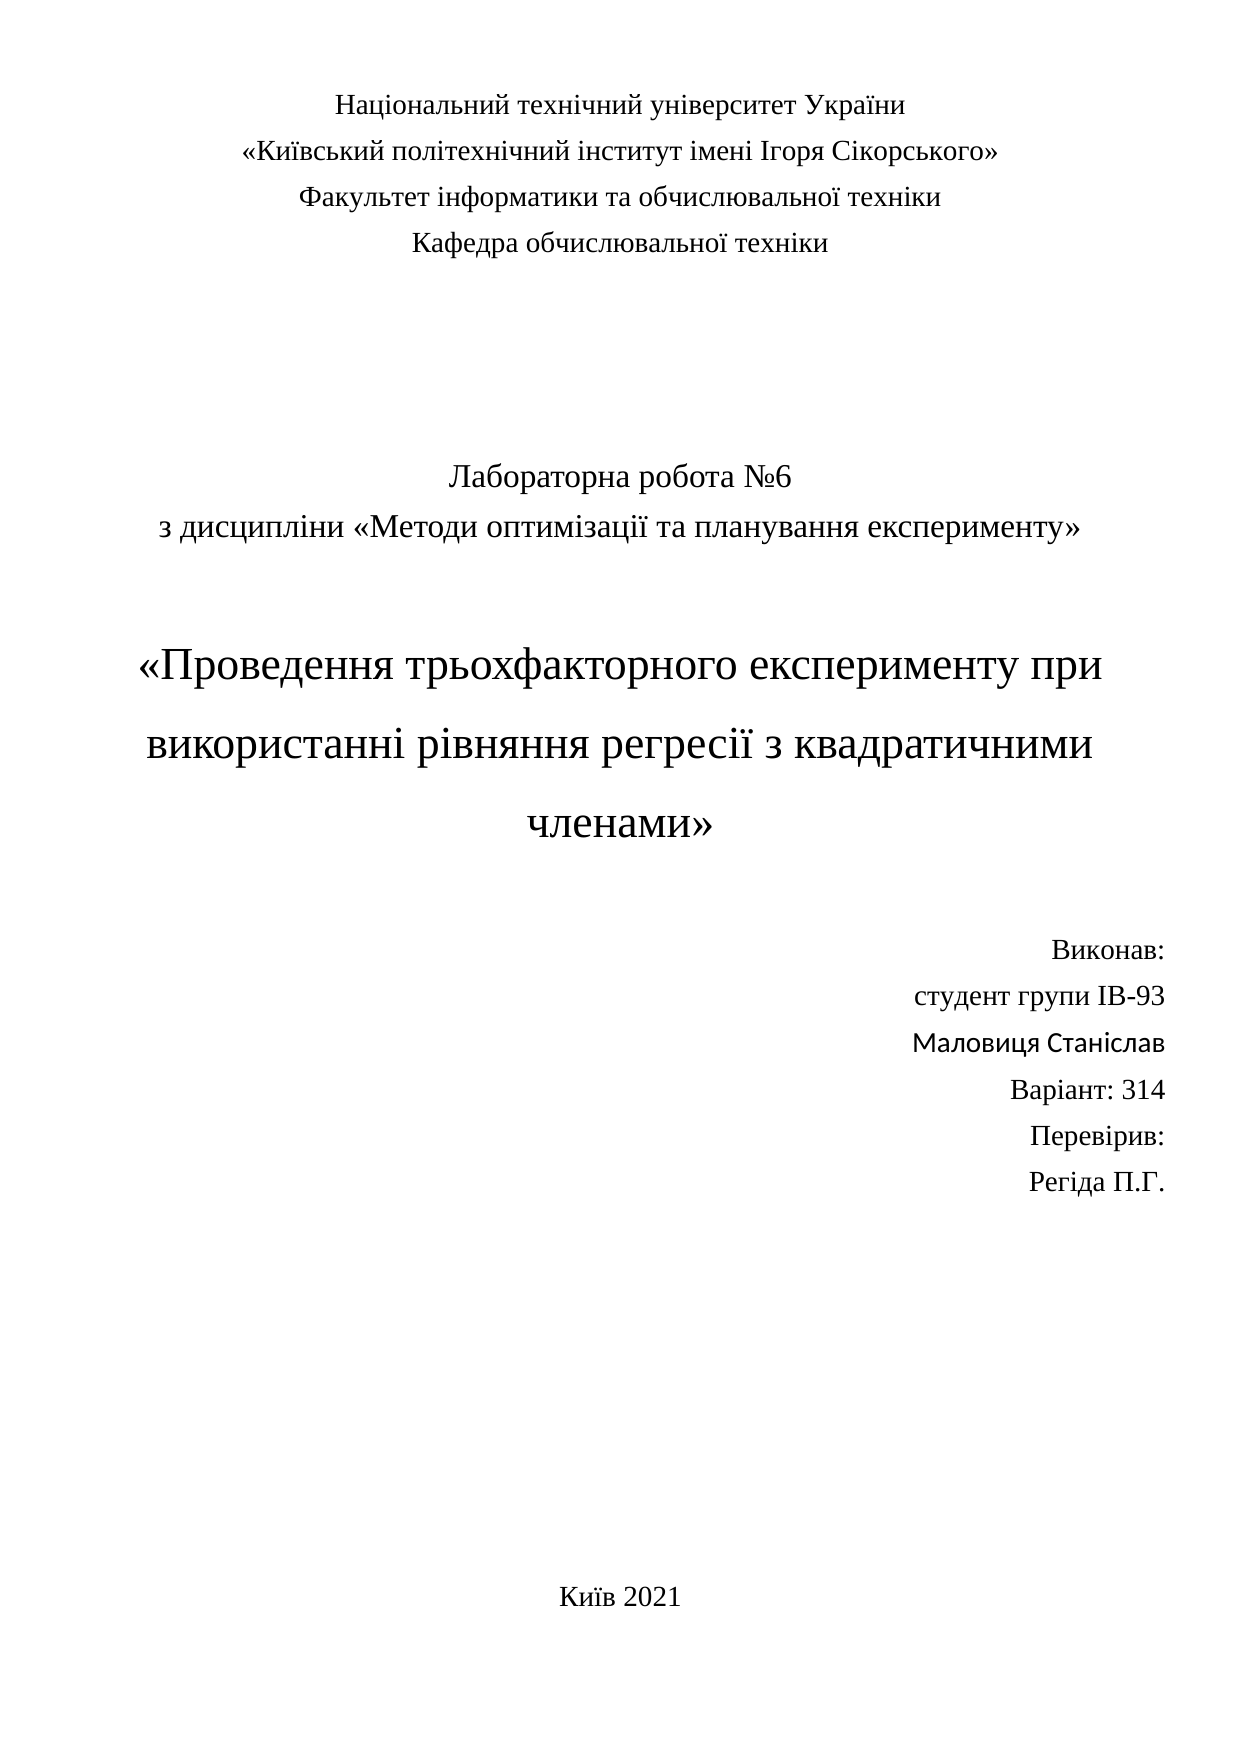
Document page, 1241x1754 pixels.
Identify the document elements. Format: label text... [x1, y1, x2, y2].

text Київ 2021 [75, 1579, 1165, 1612]
text Регіда П.Г. [75, 1164, 1165, 1198]
text Варіант: 314 [75, 1072, 1165, 1106]
text Кафедра обчислювальної техніки [75, 226, 1165, 259]
text Маловиця Станіслав [75, 1024, 1165, 1060]
text Національний технічний університет України [75, 87, 1165, 121]
text Лабораторна робота №6 [75, 456, 1165, 494]
text Факультет інформатики та обчислювальної техніки [75, 179, 1165, 213]
text з дисципліни «Методи оптимізації та планування експерименту» [75, 507, 1165, 545]
text «Київський політехнічний інститут імені Ігоря Сікорського» [75, 133, 1165, 167]
text студент групи ІВ-93 [75, 978, 1165, 1012]
text Виконав: [75, 932, 1165, 966]
subtitle «Проведення трьохфакторного експерименту при використанні рівняння регресії з квадратичними членами» [75, 637, 1165, 847]
text Перевірив: [75, 1118, 1165, 1152]
